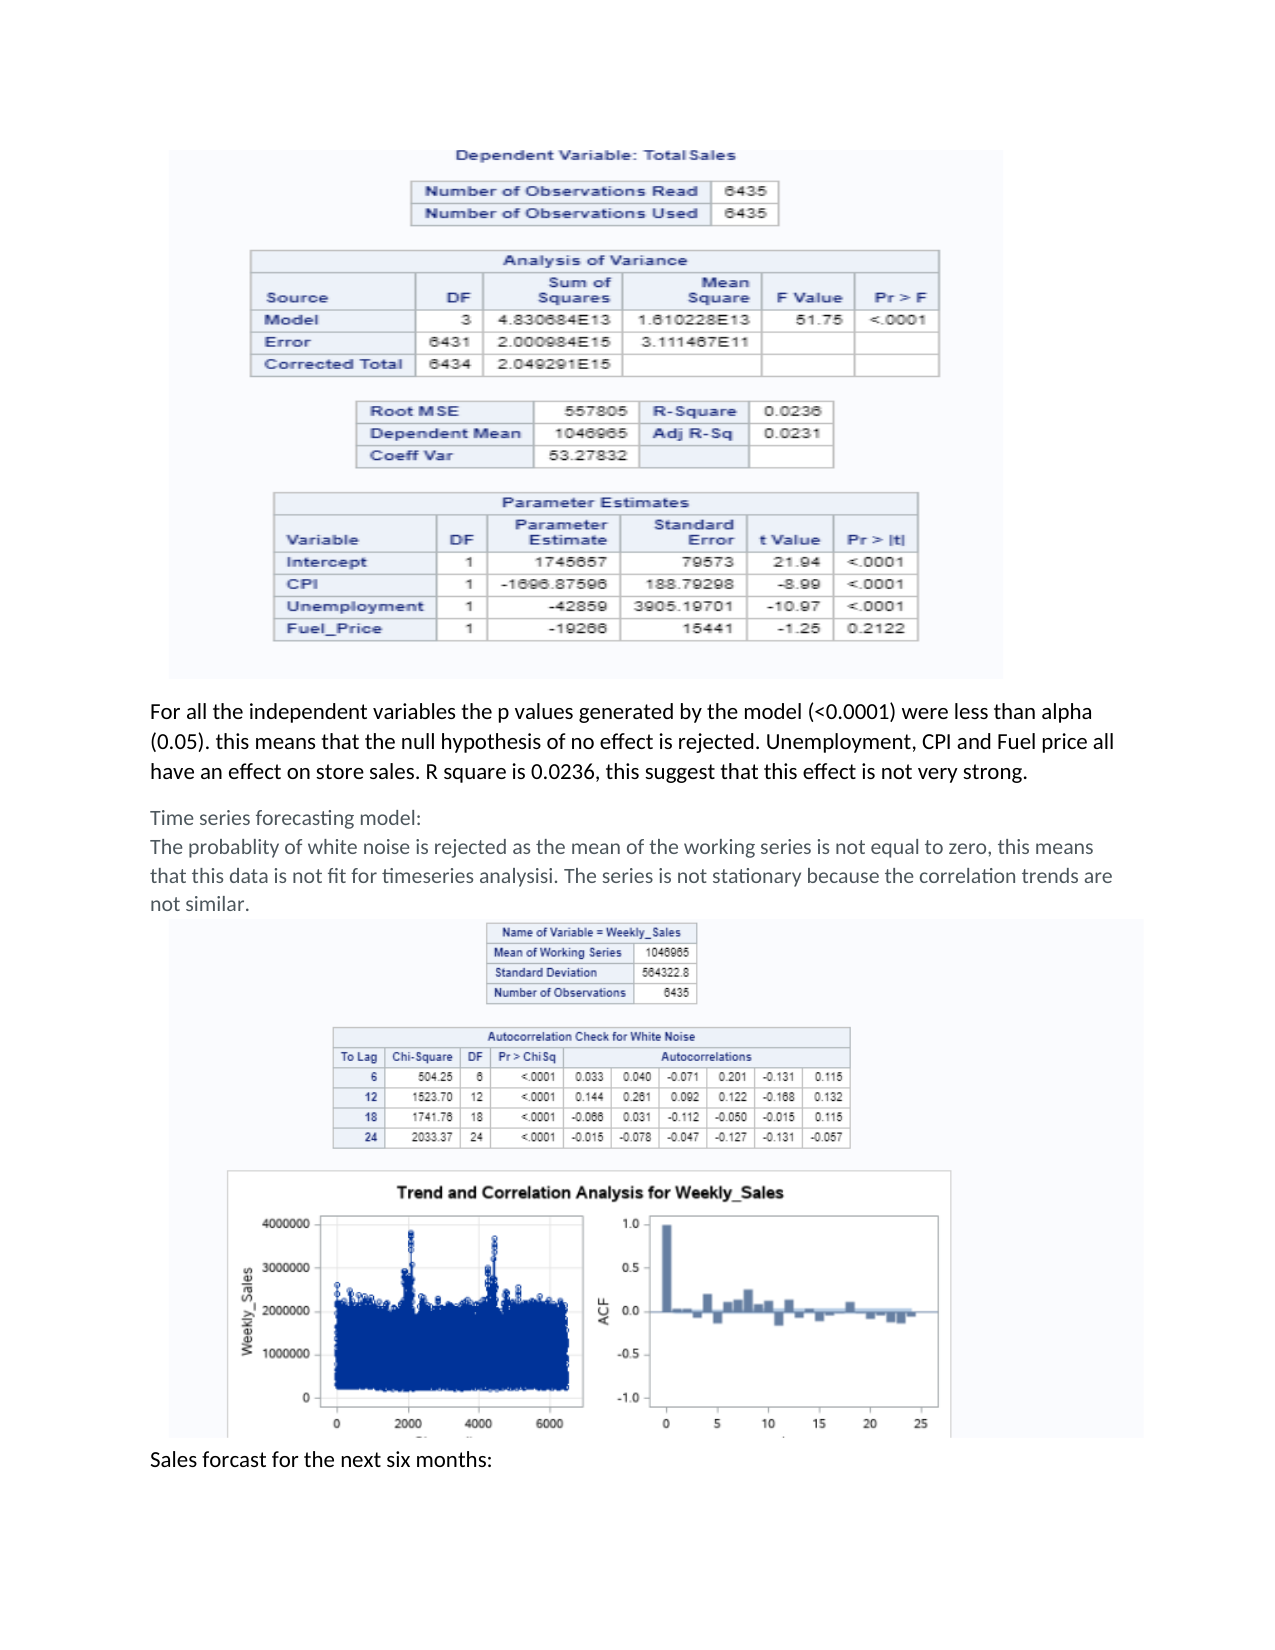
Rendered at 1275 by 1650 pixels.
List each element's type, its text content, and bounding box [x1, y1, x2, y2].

text The probablity of white noise is rejected as the mean of the working series is not equal to zero, this means that this data is not fit for timeseries analysisi. The series is not stationary because the correlation trends are not similar. [150, 833, 1125, 917]
text Sales forcast for the next six months: [150, 1445, 1125, 1473]
text For all the independent variables the p values generated by the model (<0.0001) were less than alpha (0.05). this means that the null hypothesis of no effect is rejected. Unemployment, CPI and Fuel price all have an effect on store sales. R square is 0.0236, this suggest that this effect is not very strong. [150, 697, 1125, 785]
text Time series forecasting model: [150, 804, 1125, 831]
